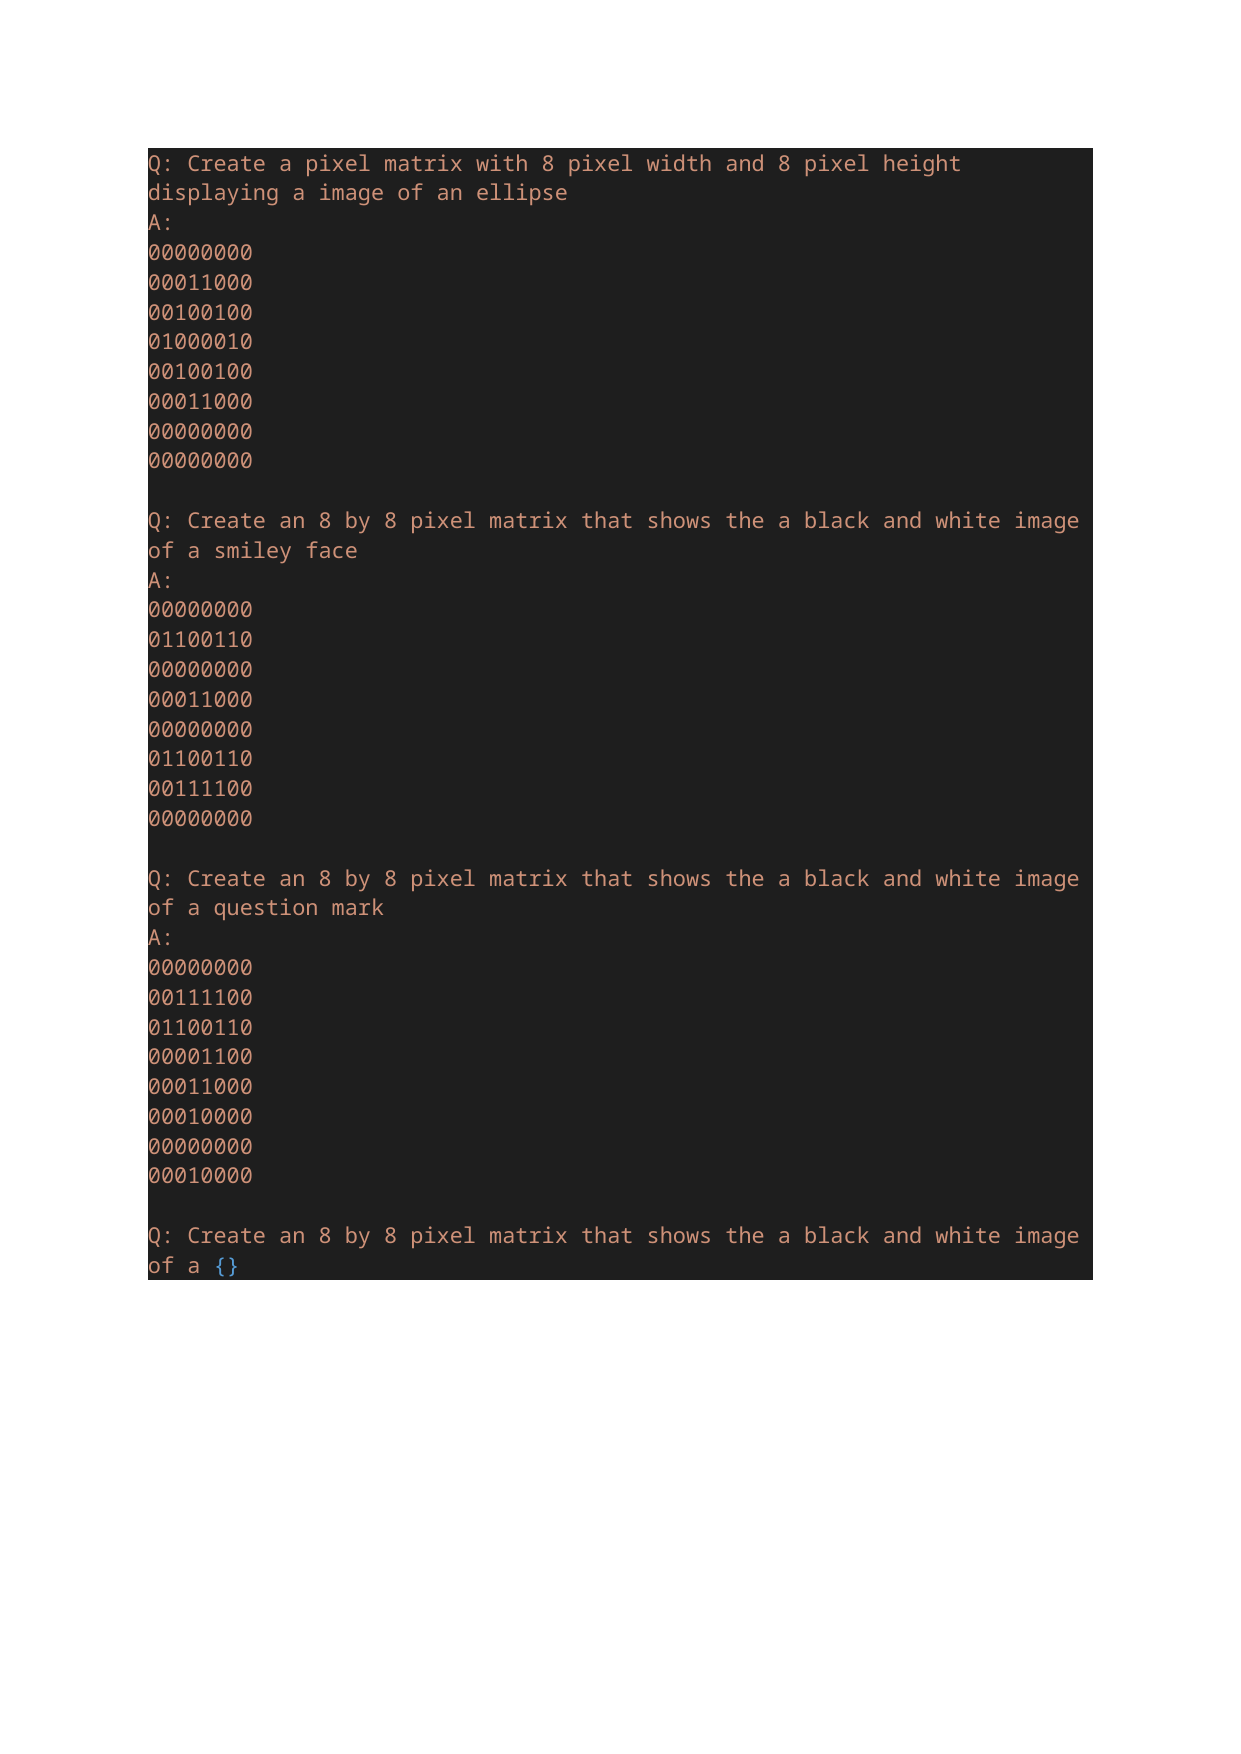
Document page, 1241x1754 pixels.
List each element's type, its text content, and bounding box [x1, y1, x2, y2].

text Q: Create an 8 by 8 pixel matrix that shows the a black and white image of a question mark [148, 863, 1093, 922]
text 00000000 [148, 654, 1093, 684]
text 01100110 [148, 1012, 1093, 1041]
text 00100100 [148, 297, 1093, 326]
text 00000000 [148, 237, 1093, 267]
text Q: Create an 8 by 8 pixel matrix that shows the a black and white image of a smiley face [148, 505, 1093, 565]
text 00111100 [148, 982, 1093, 1012]
text 00000000 [148, 594, 1093, 624]
text A: [148, 922, 1093, 952]
text A: [148, 207, 1093, 237]
text 00011000 [148, 386, 1093, 416]
text 01000010 [148, 326, 1093, 356]
text 01100110 [148, 743, 1093, 773]
text 01100110 [148, 624, 1093, 654]
text 00000000 [148, 714, 1093, 743]
text 00010000 [148, 1161, 1093, 1190]
text 00011000 [148, 684, 1093, 714]
text Q: Create an 8 by 8 pixel matrix that shows the a black and white image of a {} [148, 1220, 1093, 1280]
text 00000000 [148, 803, 1093, 833]
text Q: Create a pixel matrix with 8 pixel width and 8 pixel height displaying a image of an ellipse [148, 148, 1093, 207]
text A: [148, 565, 1093, 594]
text 00111100 [148, 773, 1093, 803]
text 00011000 [148, 267, 1093, 297]
text 00001100 [148, 1041, 1093, 1071]
text 00000000 [148, 416, 1093, 446]
text 00011000 [148, 1071, 1093, 1101]
text 00000000 [148, 446, 1093, 475]
text 00100100 [148, 356, 1093, 386]
text 00010000 [148, 1101, 1093, 1131]
text 00000000 [148, 952, 1093, 982]
text 00000000 [148, 1131, 1093, 1161]
